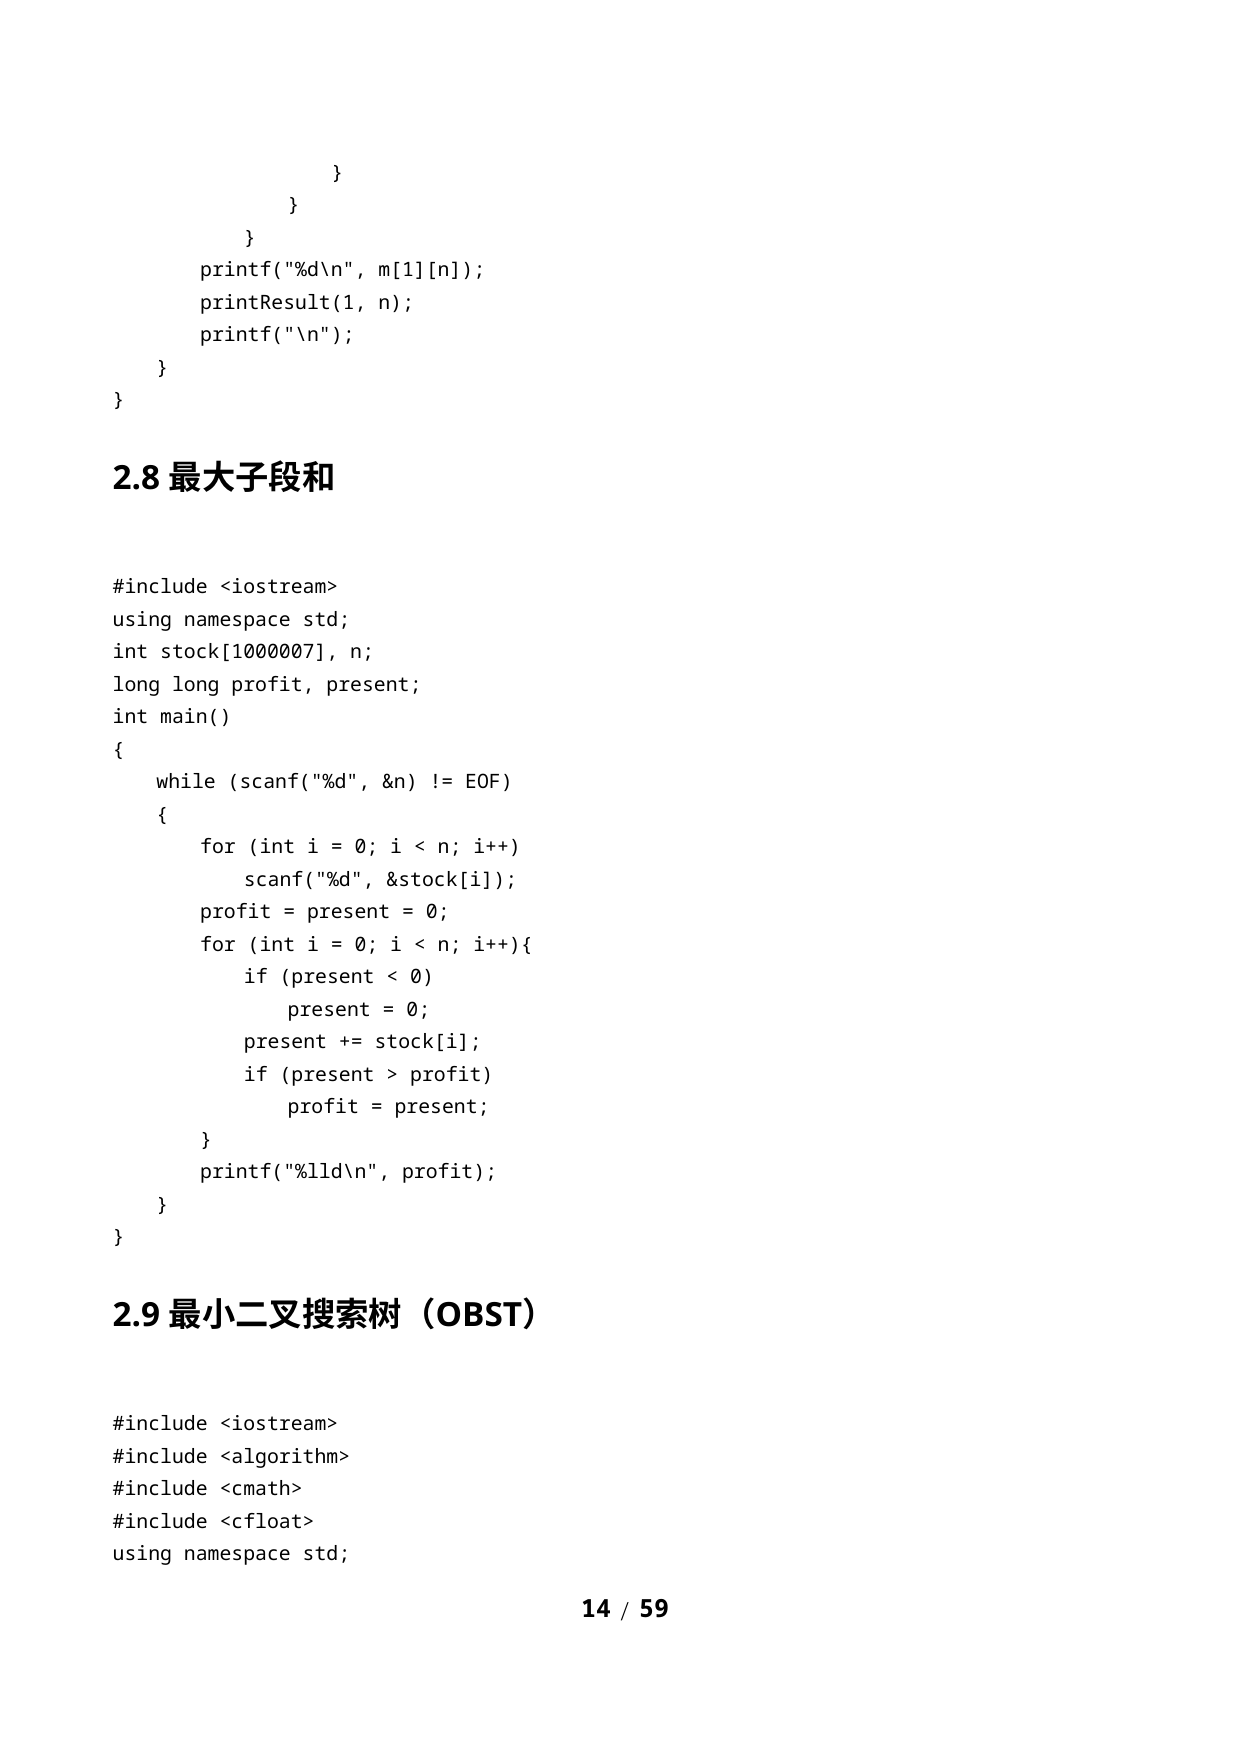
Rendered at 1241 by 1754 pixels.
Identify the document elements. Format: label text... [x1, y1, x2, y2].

text #include <iostream> [112, 1407, 1128, 1439]
subtitle 2.8 最大子段和 [112, 443, 1128, 508]
text } [112, 351, 1128, 383]
text if (present > profit) [112, 1057, 1128, 1090]
text profit = present = 0; [112, 895, 1128, 927]
text printResult(1, n); [112, 286, 1128, 318]
text printf("%d\n", m[1][n]); [112, 253, 1128, 286]
text } [112, 156, 1128, 188]
text if (present < 0) [112, 960, 1128, 992]
text } [112, 1220, 1128, 1252]
text present = 0; [112, 992, 1128, 1025]
text using namespace std; [112, 602, 1128, 635]
text int main() [112, 700, 1128, 732]
text printf("\n"); [112, 318, 1128, 351]
text using namespace std; [112, 1537, 1128, 1569]
text } [112, 1122, 1128, 1155]
text } [112, 383, 1128, 416]
text } [112, 1187, 1128, 1220]
text { [112, 797, 1128, 830]
text } [112, 221, 1128, 253]
text #include <cfloat> [112, 1504, 1128, 1537]
text int stock[1000007], n; [112, 635, 1128, 667]
text for (int i = 0; i < n; i++){ [112, 927, 1128, 960]
text } [112, 188, 1128, 221]
text scanf("%d", &stock[i]); [112, 862, 1128, 895]
text #include <algorithm> [112, 1439, 1128, 1472]
text profit = present; [112, 1090, 1128, 1122]
text #include <iostream> [112, 570, 1128, 602]
text printf("%lld\n", profit); [112, 1155, 1128, 1187]
text { [112, 732, 1128, 765]
text for (int i = 0; i < n; i++) [112, 830, 1128, 862]
text while (scanf("%d", &n) != EOF) [112, 765, 1128, 797]
text long long profit, present; [112, 667, 1128, 700]
subtitle 2.9 最小二叉搜索树（OBST） [112, 1279, 1128, 1344]
text #include <cmath> [112, 1472, 1128, 1504]
text present += stock[i]; [112, 1025, 1128, 1057]
